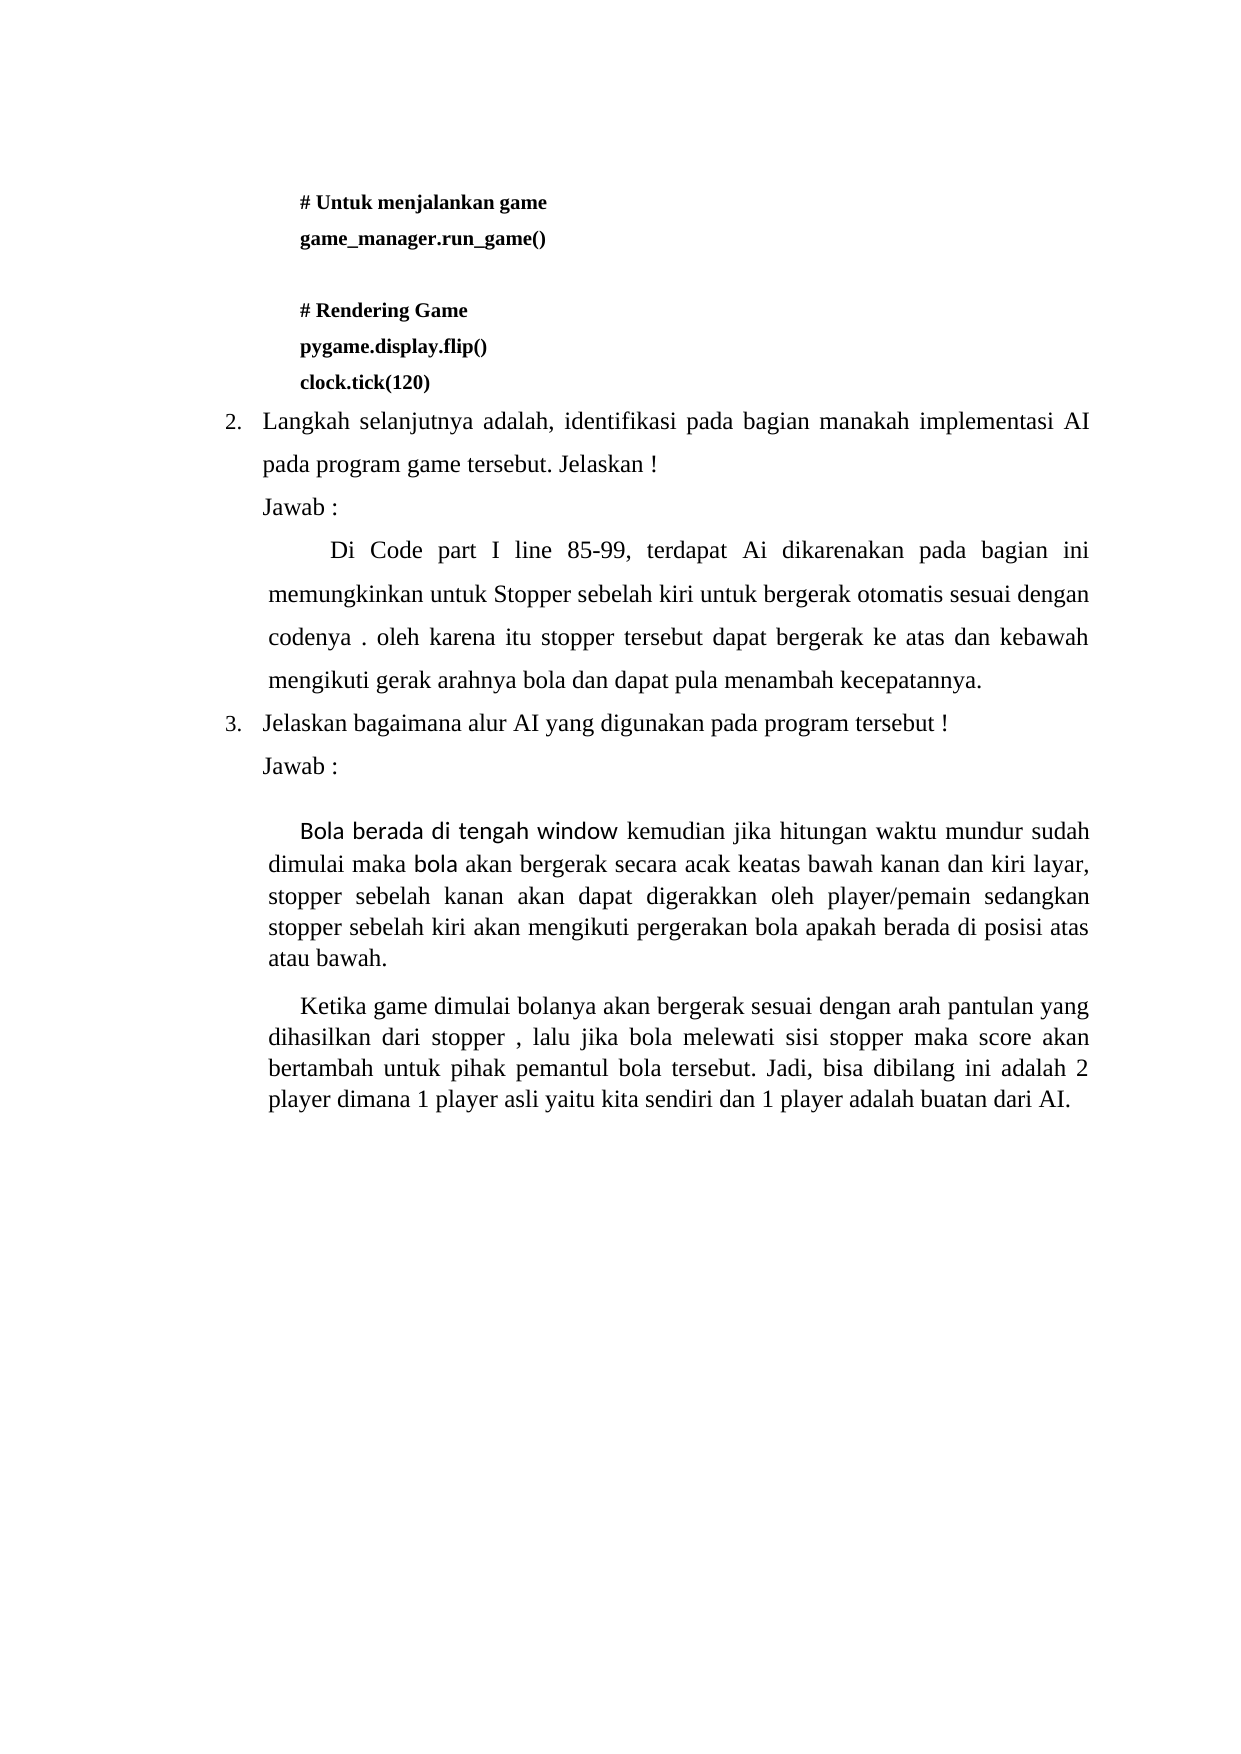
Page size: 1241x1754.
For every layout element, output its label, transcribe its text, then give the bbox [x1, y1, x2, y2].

list Jawab : [150, 751, 1090, 780]
list # Rendering Game [225, 298, 1090, 322]
text Bola berada di tengah window kemudian jika hitungan waktu mundur sudah dimulai maka bola akan bergerak secara acak keatas bawah kanan dan kiri layar, stopper sebelah kanan akan dapat digerakkan oleh player/pemain sedangkan stopper sebelah kiri akan mengikuti pergerakan bola apakah berada di posisi atas atau bawah. [268, 815, 1090, 972]
list # Untuk menjalankan game [225, 190, 1090, 214]
list Langkah selanjutnya adalah, identifikasi pada bagian manakah implementasi AI pada program game tersebut. Jelaskan ! [225, 406, 1090, 478]
list Di Code part I line 85-99, terdapat Ai dikarenakan pada bagian ini memungkinkan untuk Stopper sebelah kiri untuk bergerak otomatis sesuai dengan codenya . oleh karena itu stopper tersebut dapat bergerak ke atas dan kebawah mengikuti gerak arahnya bola dan dapat pula menambah kecepatannya. [268, 536, 1090, 694]
text Ketika game dimulai bolanya akan bergerak sesuai dengan arah pantulan yang dihasilkan dari stopper , lalu jika bola melewati sisi stopper maka score akan bertambah untuk pihak pemantul bola tersebut. Jadi, bisa dibilang ini adalah 2 player dimana 1 player asli yaitu kita sendiri dan 1 player adalah buatan dari AI. [268, 991, 1090, 1113]
list pygame.display.flip() [225, 334, 1090, 358]
list Jawab : [150, 492, 1090, 521]
list Jelaskan bagaimana alur AI yang digunakan pada program tersebut ! [225, 708, 1090, 737]
list clock.tick(120) [150, 370, 1090, 394]
list game_manager.run_game() [225, 226, 1090, 250]
